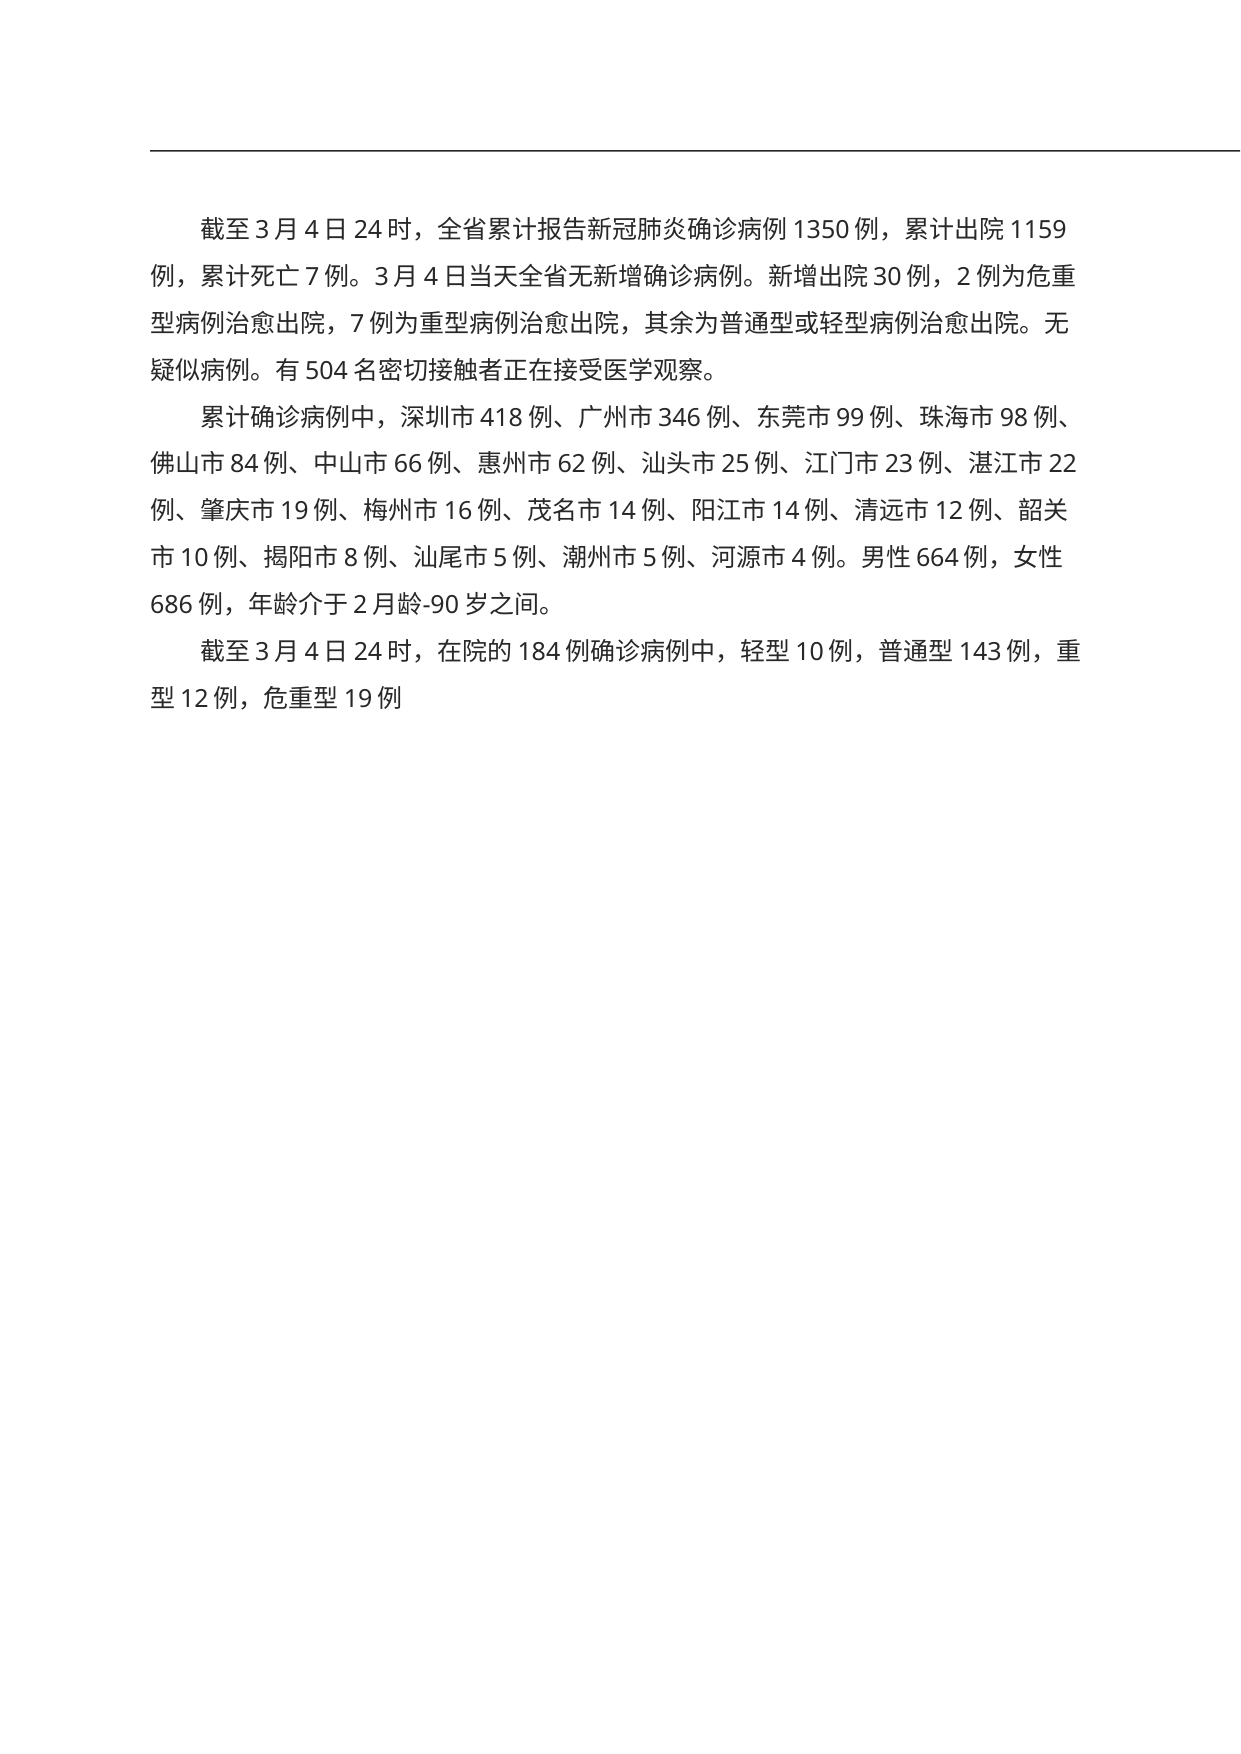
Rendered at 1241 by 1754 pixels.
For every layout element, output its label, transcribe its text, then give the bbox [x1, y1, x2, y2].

text 累计确诊病例中，深圳市418例、广州市346例、东莞市99例、珠海市98例、佛山市84例、中山市66例、惠州市62例、汕头市25例、江门市23例、湛江市22例、肇庆市19例、梅州市16例、茂名市14例、阳江市14例、清远市12例、韶关市10例、揭阳市8例、汕尾市5例、潮州市5例、河源市4例。男性664例，女性686例，年龄介于2月龄-90岁之间。 [150, 386, 1090, 621]
text 截至3月4日24时，在院的184例确诊病例中，轻型10例，普通型143例，重型12例，危重型19例 [150, 621, 1090, 714]
text 截至3月4日24时，全省累计报告新冠肺炎确诊病例1350例，累计出院1159例，累计死亡7例。3月4日当天全省无新增确诊病例。新增出院30例，2例为危重型病例治愈出院，7例为重型病例治愈出院，其余为普通型或轻型病例治愈出院。无疑似病例。有504名密切接触者正在接受医学观察。 [150, 199, 1090, 386]
